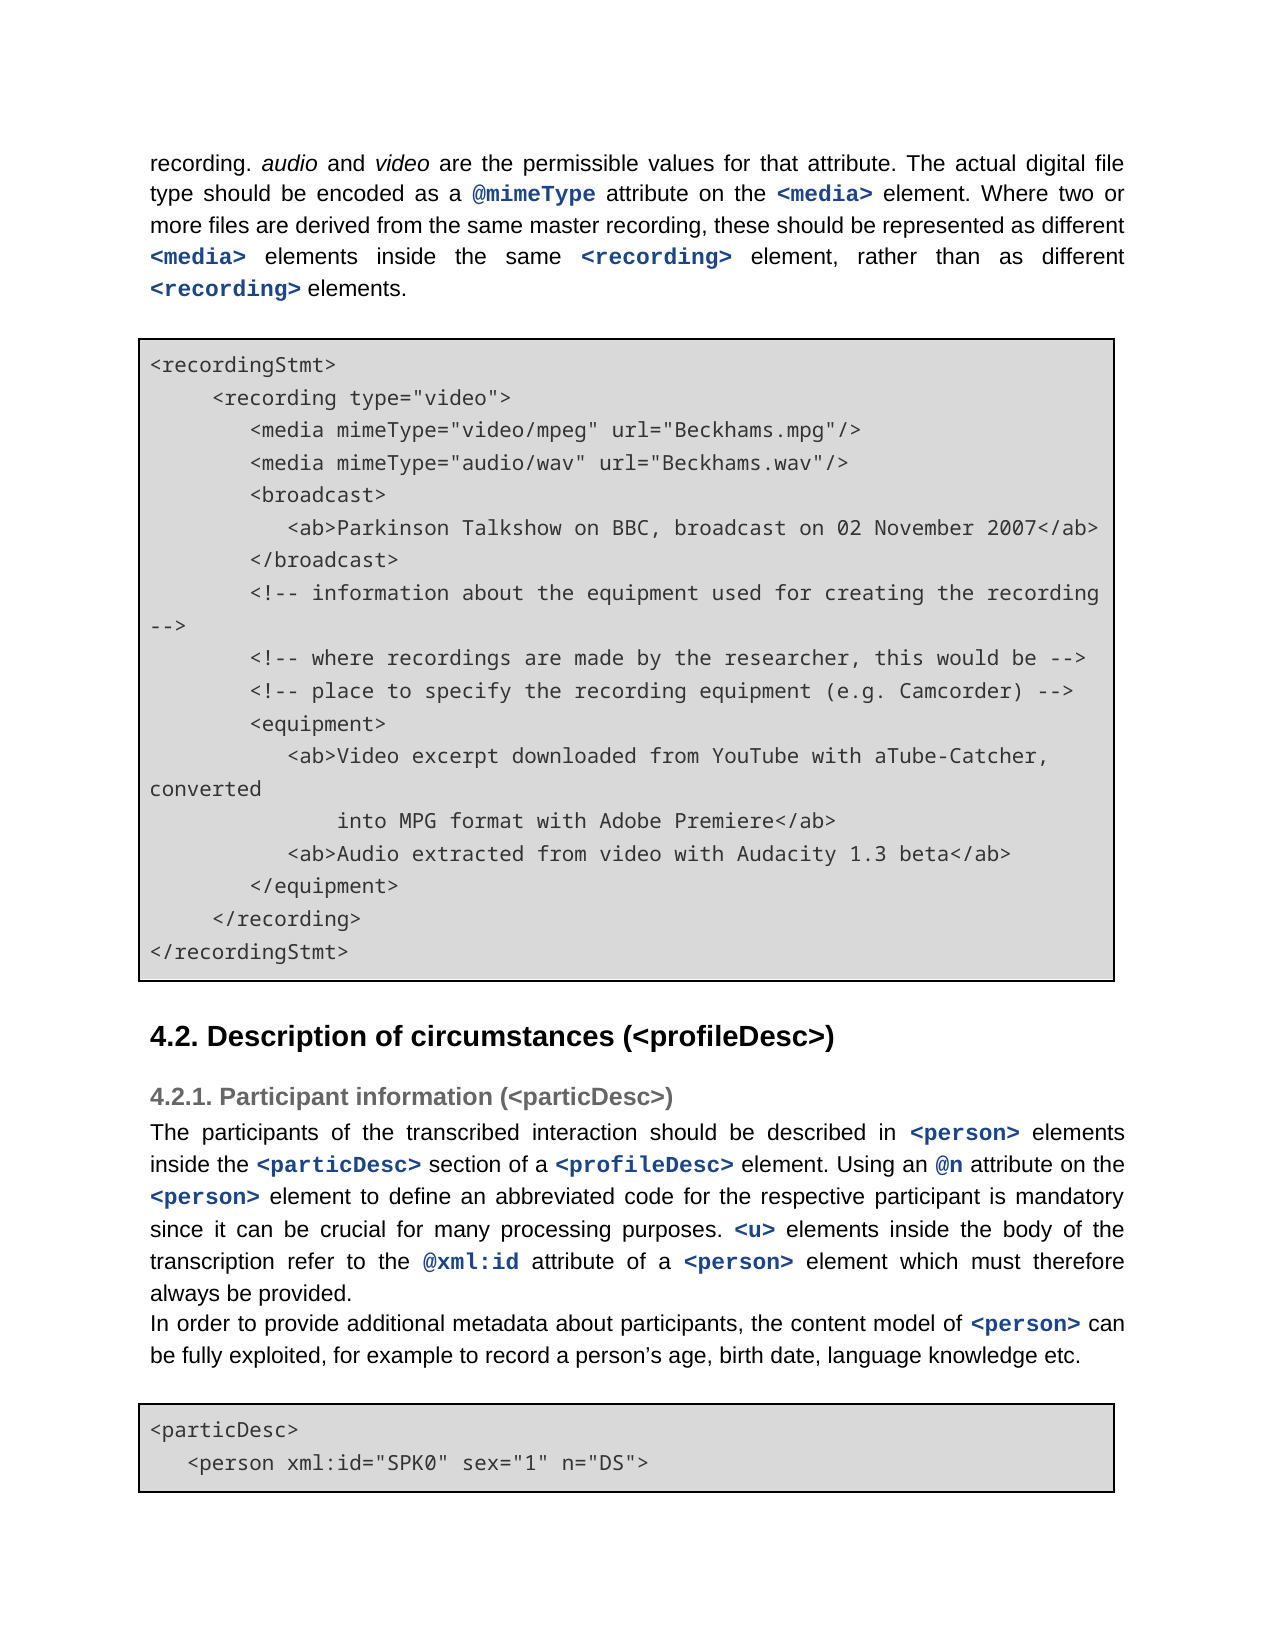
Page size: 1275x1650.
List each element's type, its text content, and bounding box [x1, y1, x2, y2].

table_header <recordingStmt> <recording type="video"> <media mimeType="video/mpeg" url="Beckhams.mpg"/> <media mimeType="audio/wav" url="Beckhams.wav"/> <broadcast> <ab>Parkinson Talkshow on BBC, broadcast on 02 November 2007</ab> </broadcast> <!-- information about the equipment used for creating the recording --> <!-- where recordings are made by the researcher, this would be --> <!-- place to specify the recording equipment (e.g. Camcorder) --> <equipment> <ab>Video excerpt downloaded from YouTube with aTube-Catcher, converted into MPG format with Adobe Premiere</ab> <ab>Audio extracted from video with Audacity 1.3 beta</ab> </equipment> </recording> </recordingStmt> [140, 340, 1113, 979]
text In order to provide additional metadata about participants, the content model of <person> can be fully exploited, for example to record a person’s age, birth date, language knowledge etc. [150, 1310, 1125, 1369]
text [150, 150, 1125, 303]
text The participants of the transcribed interaction should be described in <person> elements inside the <particDesc> section of a <profileDesc> element. Using an @n attribute on the <person> element to define an abbreviated code for the respective participant is mandatory since it can be crucial for many processing purposes. <u> elements inside the body of the transcription refer to the @xml:id attribute of a <person> element which must therefore always be provided. [150, 1119, 1125, 1306]
subtitle 4.2. Description of circumstances (<profileDesc>) [150, 1019, 1125, 1053]
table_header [140, 1405, 1113, 1491]
subtitle 4.2.1. Participant information (<particDesc>) [150, 1082, 1125, 1111]
